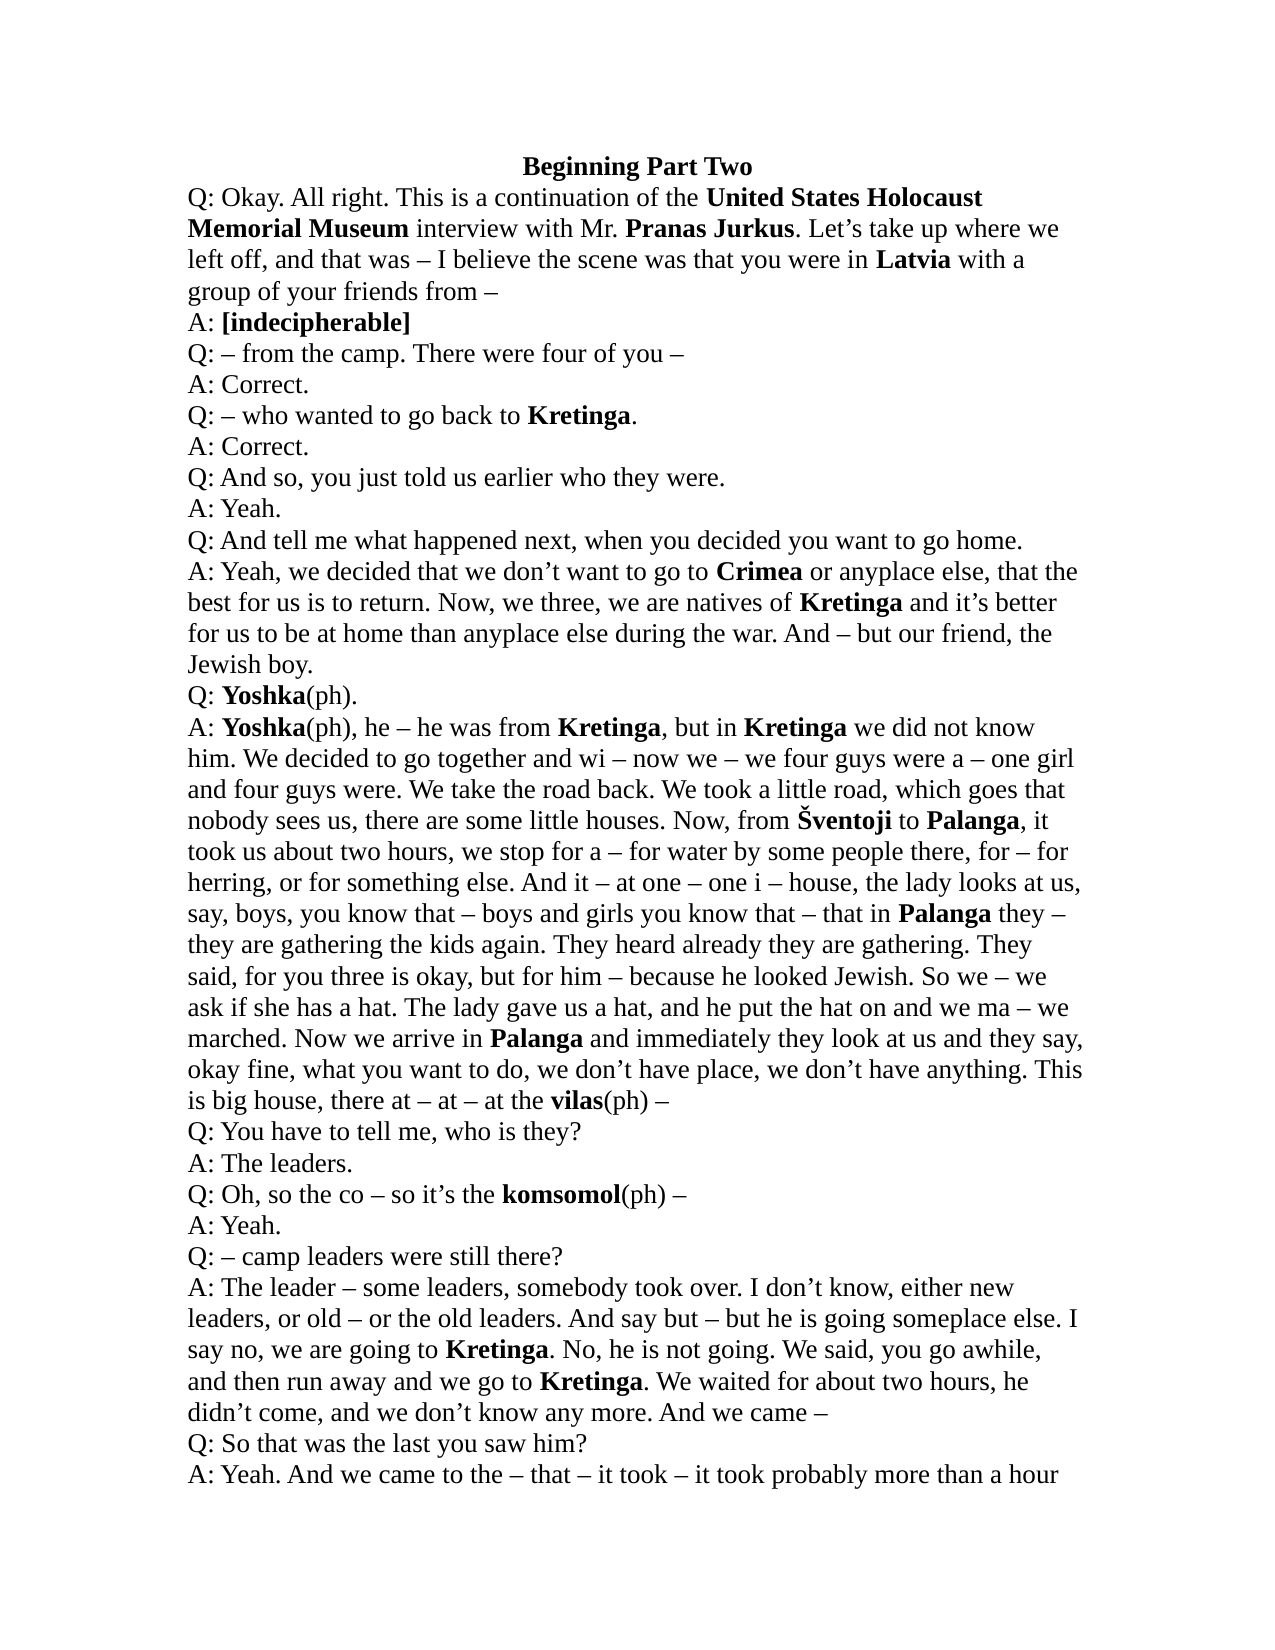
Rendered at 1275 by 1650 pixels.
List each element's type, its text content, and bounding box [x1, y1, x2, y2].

text A: The leaders. [187, 1147, 1087, 1178]
text Q: So that was the last you saw him? [187, 1427, 1087, 1458]
text A: Correct. [187, 368, 1087, 399]
text A: Yoshka(ph), he – he was from Kretinga, but in Kretinga we did not know him. We decided to go together and wi – now we – we four guys were a – one girl and four guys were. We take the road back. We took a little road, which goes that nobody sees us, there are some little houses. Now, from Šventoji to Palanga, it took us about two hours, we stop for a – for water by some people there, for – for herring, or for something else. And it – at one – one i – house, the lady looks at us, say, boys, you know that – boys and girls you know that – that in Palanga they – they are gathering the kids again. They heard already they are gathering. They said, for you three is okay, but for him – because he looked Jewish. So we – we ask if she has a hat. The lady gave us a hat, and he put the hat on and we ma – we marched. Now we arrive in Palanga and immediately they look at us and they say, okay fine, what you want to do, we don’t have place, we don’t have anything. This is big house, there at – at – at the vilas(ph) – [187, 711, 1087, 1116]
text Q: – who wanted to go back to Kretinga. [187, 399, 1087, 430]
text Q: – camp leaders were still there? [187, 1240, 1087, 1271]
text A: Yeah, we decided that we don’t want to go to Crimea or anyplace else, that the best for us is to return. Now, we three, we are natives of Kretinga and it’s better for us to be at home than anyplace else during the war. And – but our friend, the Jewish boy. [187, 555, 1087, 679]
text A: Correct. [187, 430, 1087, 461]
text Q: – from the camp. There were four of you – [187, 337, 1087, 368]
text Q: Yoshka(ph). [187, 679, 1087, 711]
text Q: And so, you just told us earlier who they were. [187, 461, 1087, 493]
text Q: Okay. All right. This is a continuation of the United States Holocaust Memorial Museum interview with Mr. Pranas Jurkus. Let’s take up where we left off, and that was – I believe the scene was that you were in Latvia with a group of your friends from – [187, 181, 1087, 306]
text A: Yeah. [187, 1209, 1087, 1240]
text Q: You have to tell me, who is they? [187, 1116, 1087, 1147]
text A: Yeah. [187, 493, 1087, 524]
text Q: Oh, so the co – so it’s the komsomol(ph) – [187, 1178, 1087, 1209]
text Q: And tell me what happened next, when you decided you want to go home. [187, 524, 1087, 555]
text Beginning Part Two [187, 150, 1087, 181]
text A: The leader – some leaders, somebody took over. I don’t know, either new leaders, or old – or the old leaders. And say but – but he is going someplace else. I say no, we are going to Kretinga. No, he is not going. We said, you go awhile, and then run away and we go to Kretinga. We waited for about two hours, he didn’t come, and we don’t know any more. And we came – [187, 1271, 1087, 1427]
text A: [indecipherable] [187, 306, 1087, 337]
